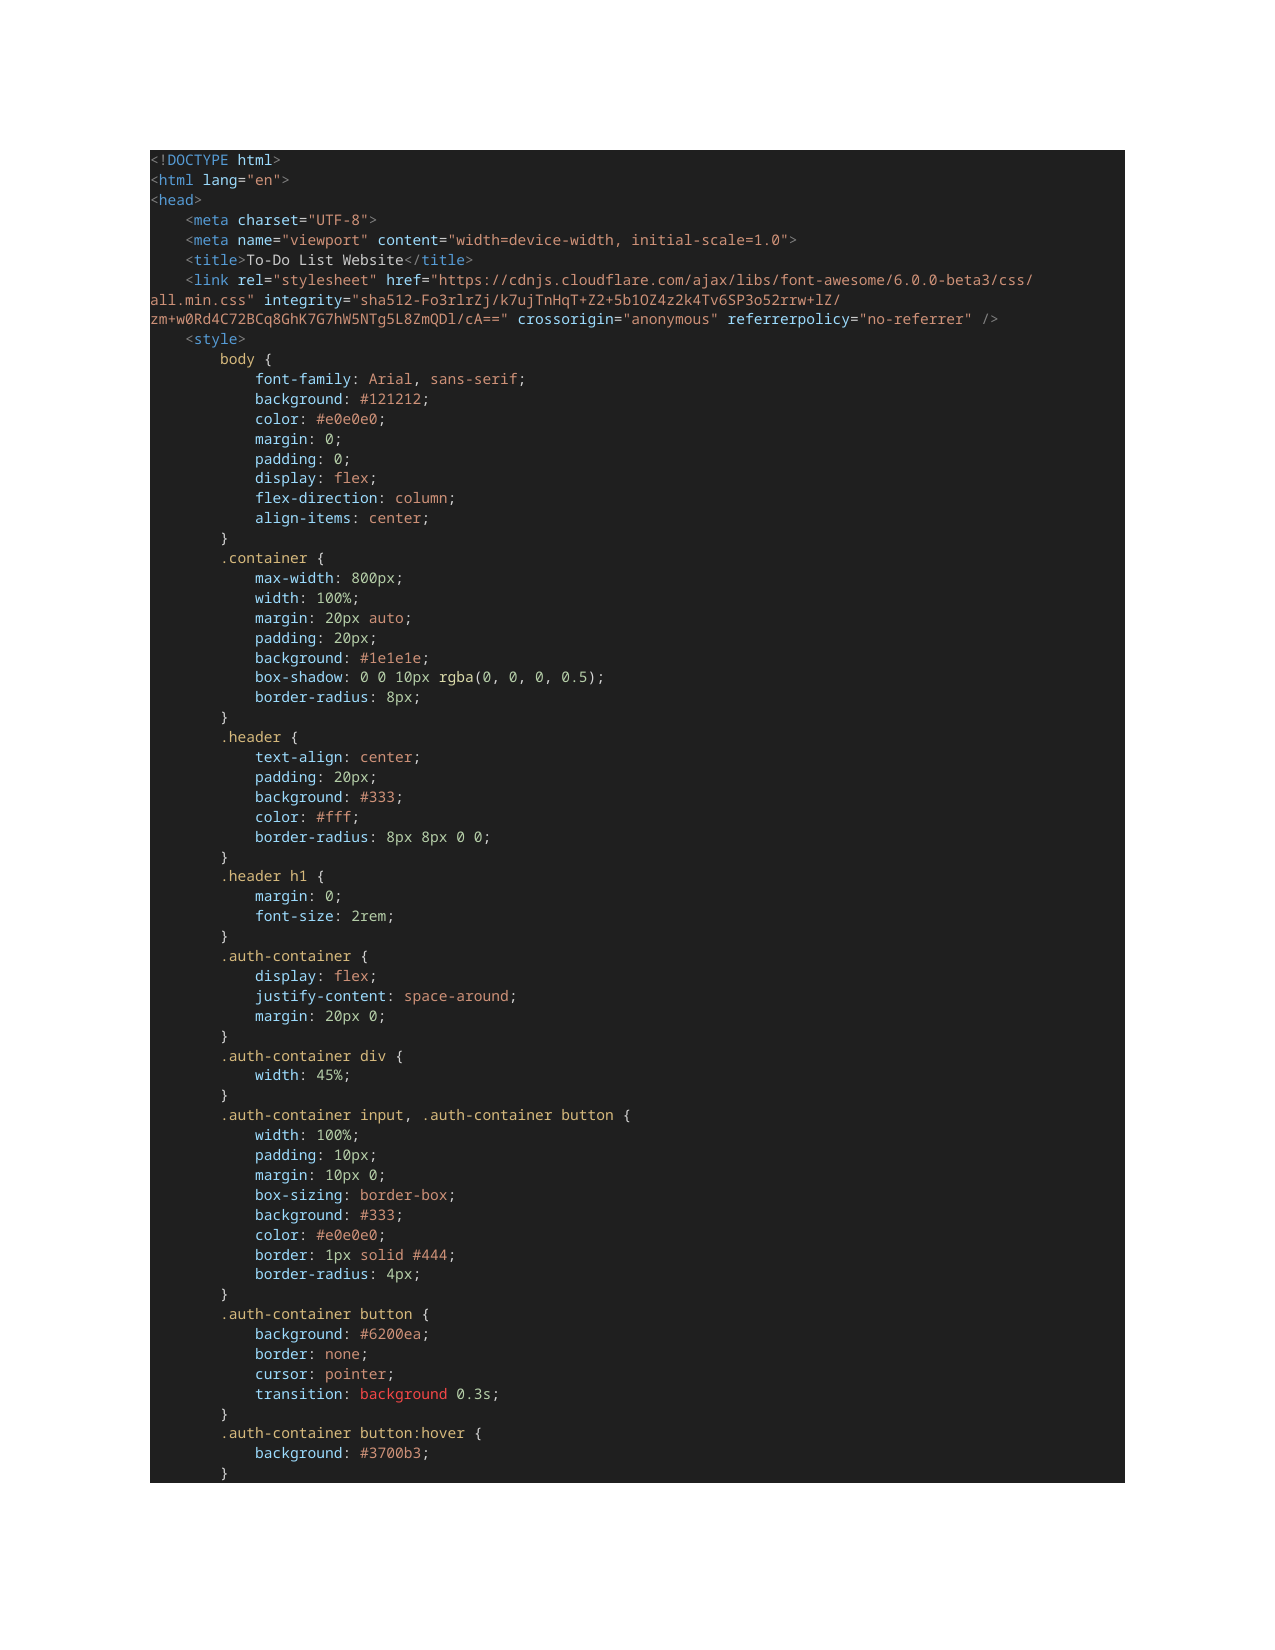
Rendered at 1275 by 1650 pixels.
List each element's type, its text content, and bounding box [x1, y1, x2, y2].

text } [150, 926, 1125, 946]
text <meta name="viewport" content="width=device-width, initial-scale=1.0"> [150, 229, 1125, 249]
text .auth-container input, .auth-container button { [150, 1105, 1125, 1125]
text color: #e0e0e0; [150, 409, 1125, 428]
text .header h1 { [150, 866, 1125, 886]
text justify-content: space-around; [150, 986, 1125, 1006]
text width: 45%; [150, 1065, 1125, 1085]
text <link rel="stylesheet" href="https://cdnjs.cloudflare.com/ajax/libs/font-awesome/6.0.0-beta3/css/all.min.css" integrity="sha512-Fo3rlrZj/k7ujTnHqT+Z2+5b1OZ4z2k4Tv6SP3o52rrw+lZ/zm+w0Rd4C72BCq8GhK7G7hW5NTg5L8ZmQDl/cA==" crossorigin="anonymous" referrerpolicy="no-referrer" /> [150, 269, 1125, 329]
text margin: 20px 0; [150, 1006, 1125, 1025]
text flex-direction: column; [150, 488, 1125, 508]
text } [150, 1403, 1125, 1423]
text .auth-container button { [150, 1304, 1125, 1324]
text display: flex; [150, 468, 1125, 488]
text cursor: pointer; [150, 1364, 1125, 1383]
text margin: 0; [150, 886, 1125, 906]
text background: #1e1e1e; [150, 647, 1125, 667]
text width: 100%; [150, 1125, 1125, 1145]
text box-shadow: 0 0 10px rgba(0, 0, 0, 0.5); [150, 667, 1125, 687]
text padding: 0; [150, 448, 1125, 468]
text width: 100%; [150, 588, 1125, 608]
text } [150, 846, 1125, 866]
text .auth-container button:hover { [150, 1423, 1125, 1443]
text text-align: center; [150, 747, 1125, 767]
text <!DOCTYPE html> [150, 150, 1125, 170]
text } [150, 707, 1125, 727]
text background: #3700b3; [150, 1443, 1125, 1463]
text border-radius: 4px; [150, 1264, 1125, 1284]
text <head> [150, 190, 1125, 210]
text align-items: center; [150, 508, 1125, 528]
text } [150, 1085, 1125, 1105]
text } [150, 1463, 1125, 1483]
text display: flex; [150, 966, 1125, 986]
text border: 1px solid #444; [150, 1244, 1125, 1264]
text color: #fff; [150, 807, 1125, 826]
text } [150, 528, 1125, 548]
text <meta charset="UTF-8"> [150, 210, 1125, 229]
text padding: 20px; [150, 767, 1125, 787]
text margin: 0; [150, 428, 1125, 448]
text background: #121212; [150, 389, 1125, 409]
text box-sizing: border-box; [150, 1184, 1125, 1204]
text background: #333; [150, 1204, 1125, 1224]
text border-radius: 8px 8px 0 0; [150, 826, 1125, 846]
text transition: background 0.3s; [150, 1383, 1125, 1403]
text margin: 20px auto; [150, 608, 1125, 627]
text font-size: 2rem; [150, 906, 1125, 926]
text padding: 20px; [150, 627, 1125, 647]
text <title>To-Do List Website</title> [150, 249, 1125, 269]
text margin: 10px 0; [150, 1165, 1125, 1184]
text padding: 10px; [150, 1145, 1125, 1165]
text background: #6200ea; [150, 1324, 1125, 1344]
text <html lang="en"> [150, 170, 1125, 190]
text body { [150, 349, 1125, 369]
text color: #e0e0e0; [150, 1224, 1125, 1244]
text border-radius: 8px; [150, 687, 1125, 707]
text <style> [150, 329, 1125, 349]
text background: #333; [150, 787, 1125, 807]
text .auth-container div { [150, 1045, 1125, 1065]
text border: none; [150, 1344, 1125, 1364]
text } [150, 1284, 1125, 1304]
text .container { [150, 548, 1125, 568]
text .auth-container { [150, 946, 1125, 966]
text max-width: 800px; [150, 568, 1125, 588]
text } [150, 1025, 1125, 1045]
text .header { [150, 727, 1125, 747]
text font-family: Arial, sans-serif; [150, 369, 1125, 389]
